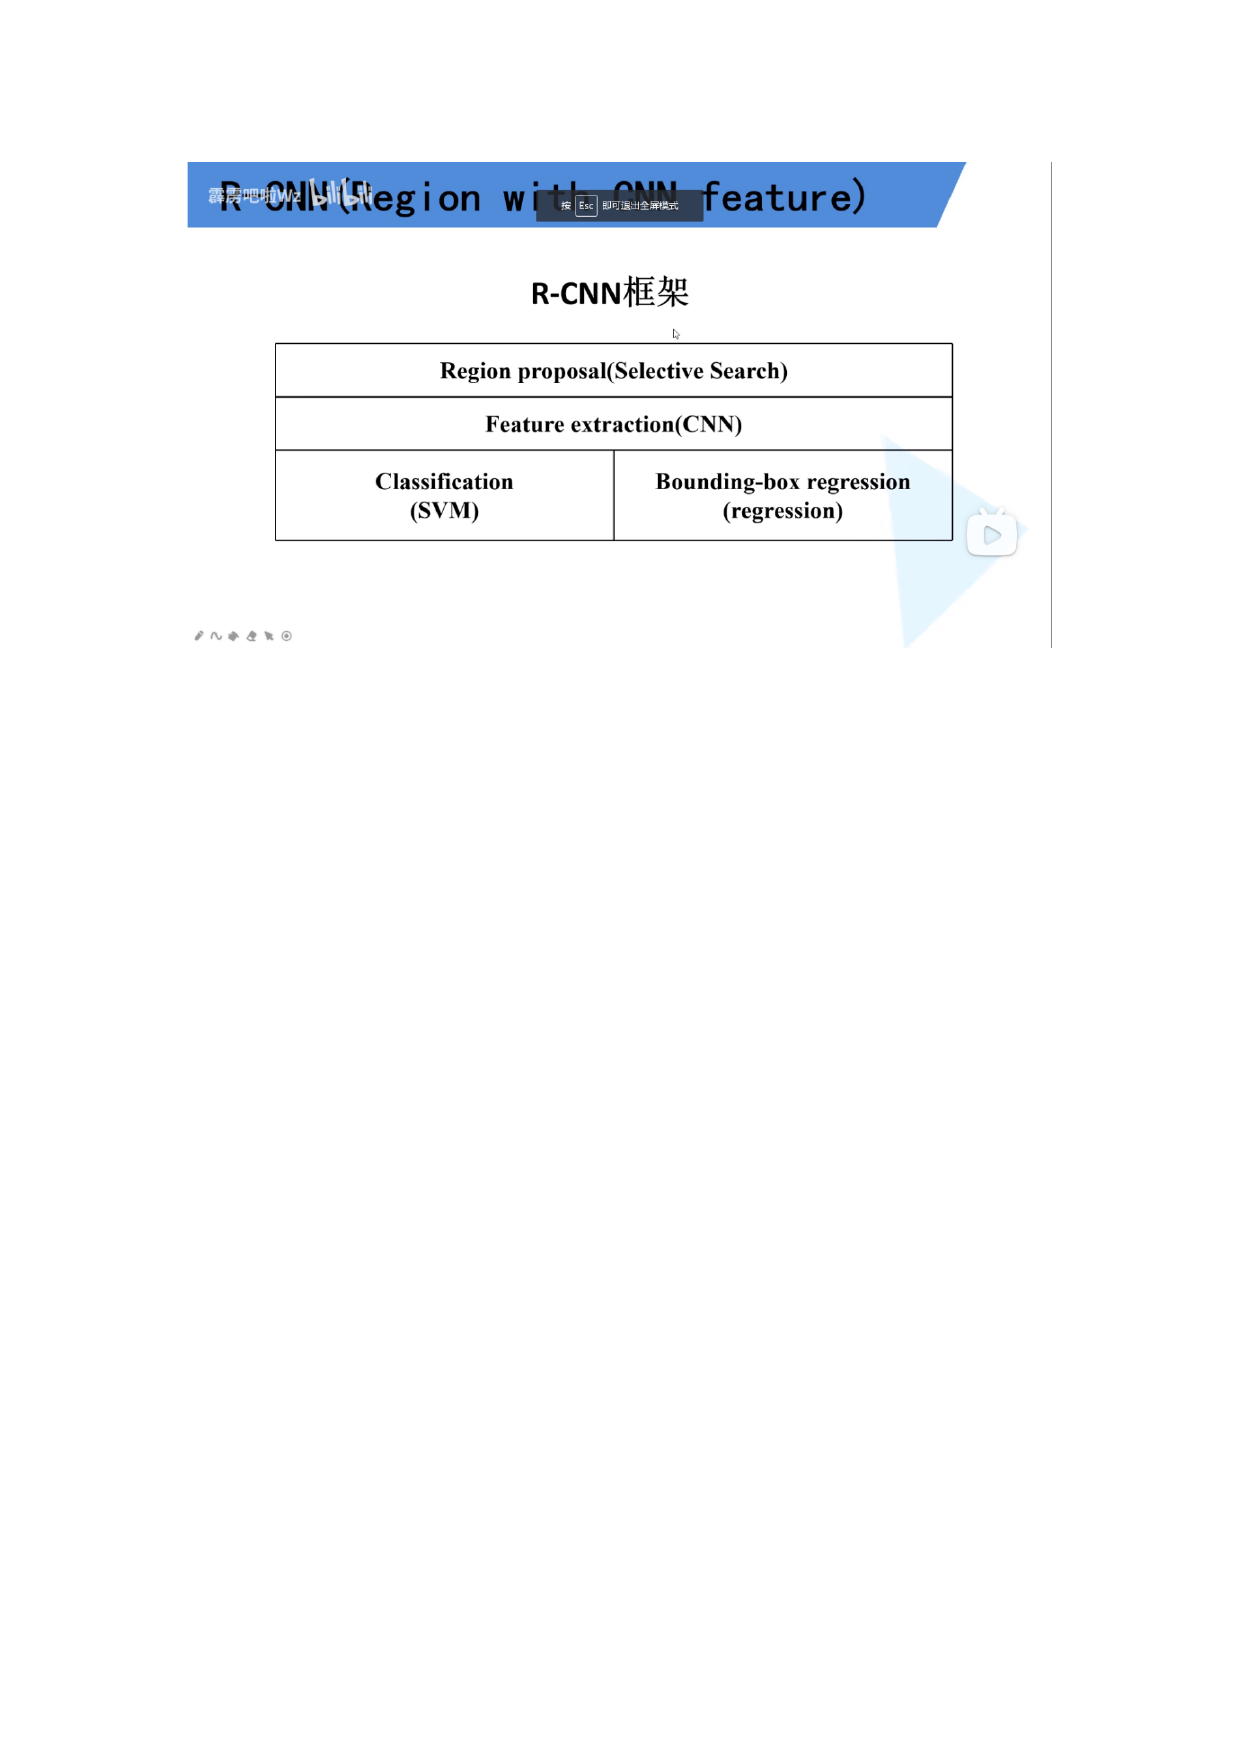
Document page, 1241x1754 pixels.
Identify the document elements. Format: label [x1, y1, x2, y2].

picture [187, 162, 1052, 648]
